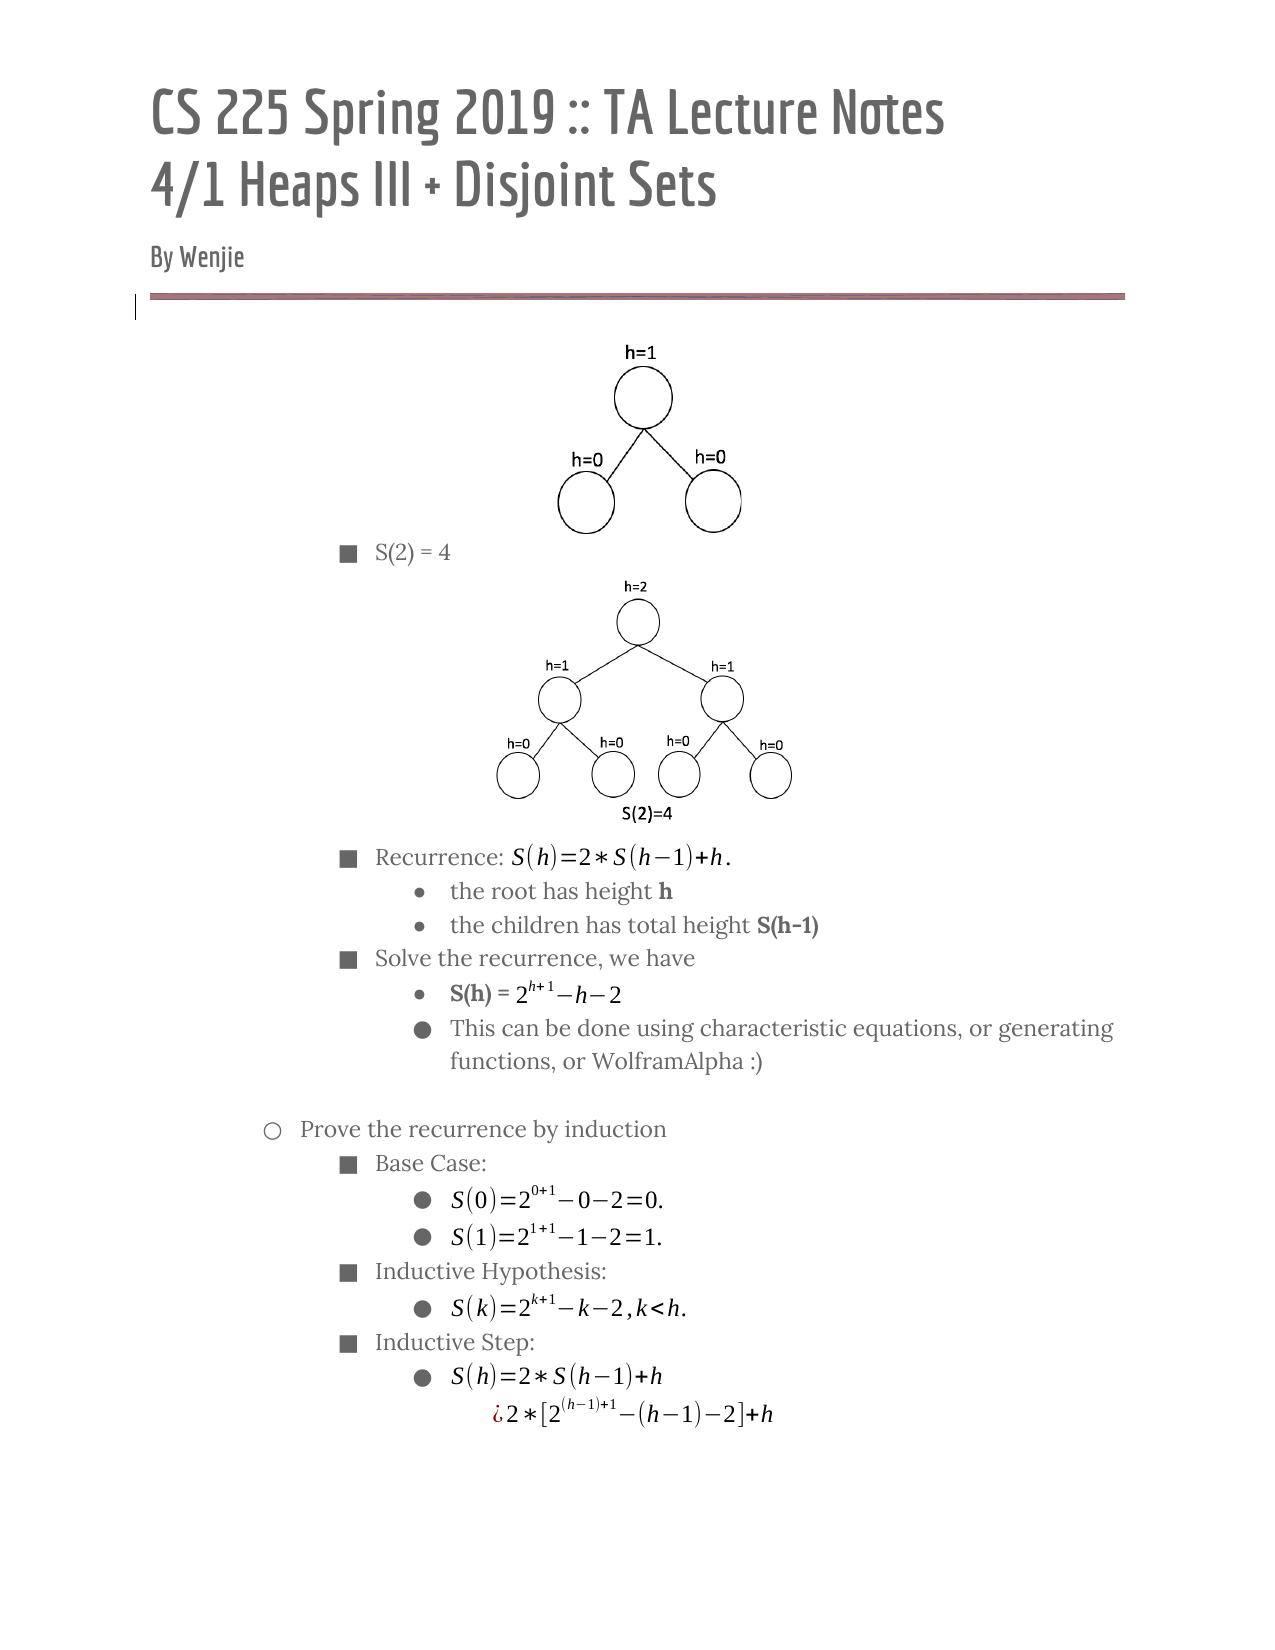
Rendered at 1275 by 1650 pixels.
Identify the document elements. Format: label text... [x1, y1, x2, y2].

picture [533, 333, 742, 534]
list Inductive Hypothesis: [337, 1256, 1125, 1286]
list Solve the recurrence, we have [337, 944, 1125, 973]
picture [150, 294, 490, 299]
list Inductive Step: [337, 1327, 1125, 1357]
list Base Case: [337, 1148, 1125, 1177]
list the root has height h [412, 876, 1125, 906]
list the children has total height S(h-1) [412, 910, 1125, 939]
picture [785, 294, 1125, 299]
picture [483, 570, 792, 838]
list Recurrence: [337, 842, 1125, 872]
list S(2) = 4 [337, 537, 1125, 566]
list S(h) = [412, 977, 1125, 1009]
list ■ [412, 1361, 1125, 1429]
list Prove the recurrence by induction [262, 1114, 1125, 1144]
list This can be done using characteristic equations, or generating functions, or WolframAlpha :) [412, 1013, 1125, 1076]
